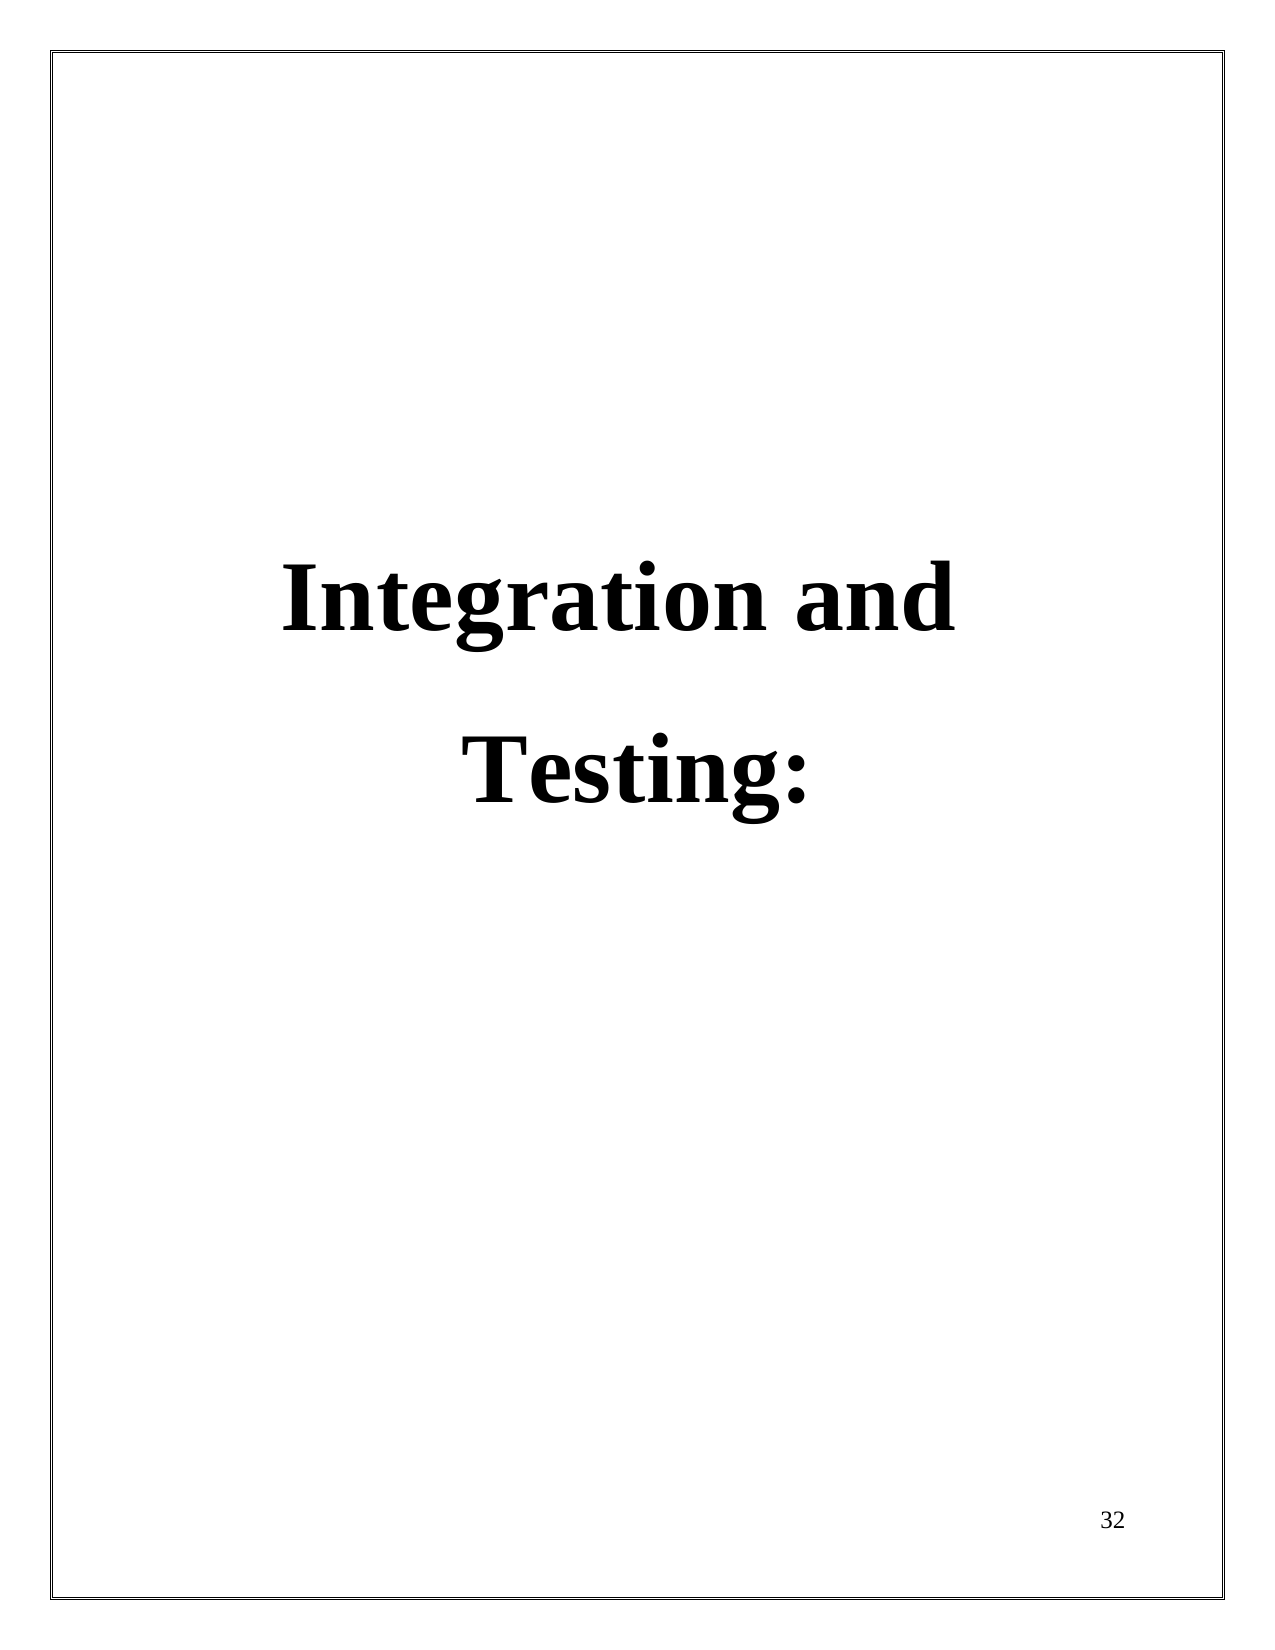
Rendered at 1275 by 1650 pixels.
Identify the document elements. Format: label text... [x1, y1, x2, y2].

text Integration and Testing: [112, 537, 1125, 824]
